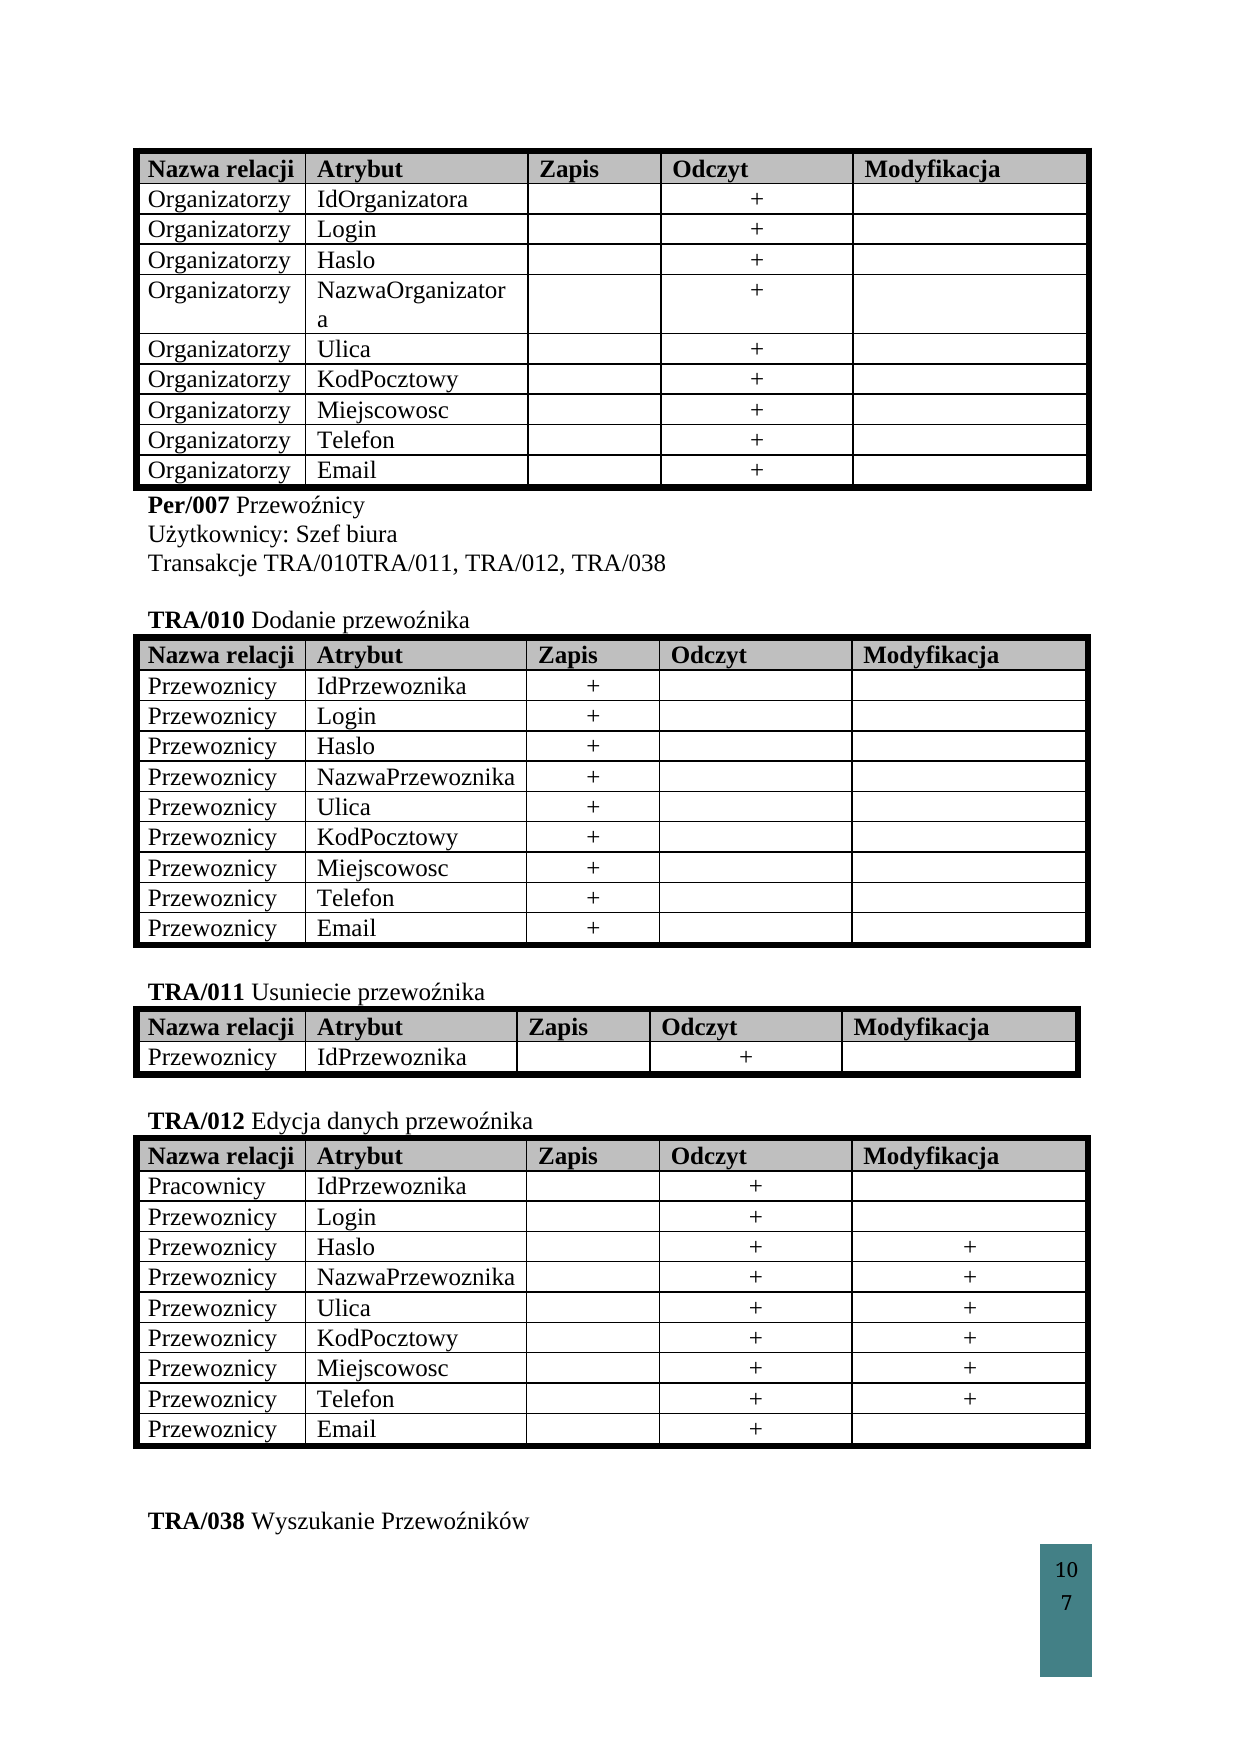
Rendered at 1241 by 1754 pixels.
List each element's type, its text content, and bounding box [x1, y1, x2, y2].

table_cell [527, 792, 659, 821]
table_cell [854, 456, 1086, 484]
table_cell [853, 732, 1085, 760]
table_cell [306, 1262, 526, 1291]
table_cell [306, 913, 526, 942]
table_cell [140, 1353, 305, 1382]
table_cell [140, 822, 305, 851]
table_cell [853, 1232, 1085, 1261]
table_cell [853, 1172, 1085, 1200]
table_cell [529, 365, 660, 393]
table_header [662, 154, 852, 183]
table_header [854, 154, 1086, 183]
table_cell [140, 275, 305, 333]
text TRA/038 Wyszukanie Przewoźników [148, 1506, 1092, 1535]
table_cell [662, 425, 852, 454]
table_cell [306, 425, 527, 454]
text TRA/010 Dodanie przewoźnika [148, 606, 1092, 634]
text Użytkownicy: Szef biura [148, 519, 1092, 548]
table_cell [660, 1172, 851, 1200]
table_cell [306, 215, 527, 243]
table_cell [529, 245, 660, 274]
text TRA/012 Edycja danych przewoźnika [148, 1106, 1092, 1135]
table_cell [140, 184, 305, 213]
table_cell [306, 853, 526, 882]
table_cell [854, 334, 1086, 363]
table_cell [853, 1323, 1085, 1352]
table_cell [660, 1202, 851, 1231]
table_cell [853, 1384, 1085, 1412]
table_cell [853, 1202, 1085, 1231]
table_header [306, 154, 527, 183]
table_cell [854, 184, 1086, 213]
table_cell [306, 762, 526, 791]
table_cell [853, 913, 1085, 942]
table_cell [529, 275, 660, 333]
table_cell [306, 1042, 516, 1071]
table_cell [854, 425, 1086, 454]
text Transakcje TRA/010TRA/011, TRA/012, TRA/038 [148, 548, 1092, 577]
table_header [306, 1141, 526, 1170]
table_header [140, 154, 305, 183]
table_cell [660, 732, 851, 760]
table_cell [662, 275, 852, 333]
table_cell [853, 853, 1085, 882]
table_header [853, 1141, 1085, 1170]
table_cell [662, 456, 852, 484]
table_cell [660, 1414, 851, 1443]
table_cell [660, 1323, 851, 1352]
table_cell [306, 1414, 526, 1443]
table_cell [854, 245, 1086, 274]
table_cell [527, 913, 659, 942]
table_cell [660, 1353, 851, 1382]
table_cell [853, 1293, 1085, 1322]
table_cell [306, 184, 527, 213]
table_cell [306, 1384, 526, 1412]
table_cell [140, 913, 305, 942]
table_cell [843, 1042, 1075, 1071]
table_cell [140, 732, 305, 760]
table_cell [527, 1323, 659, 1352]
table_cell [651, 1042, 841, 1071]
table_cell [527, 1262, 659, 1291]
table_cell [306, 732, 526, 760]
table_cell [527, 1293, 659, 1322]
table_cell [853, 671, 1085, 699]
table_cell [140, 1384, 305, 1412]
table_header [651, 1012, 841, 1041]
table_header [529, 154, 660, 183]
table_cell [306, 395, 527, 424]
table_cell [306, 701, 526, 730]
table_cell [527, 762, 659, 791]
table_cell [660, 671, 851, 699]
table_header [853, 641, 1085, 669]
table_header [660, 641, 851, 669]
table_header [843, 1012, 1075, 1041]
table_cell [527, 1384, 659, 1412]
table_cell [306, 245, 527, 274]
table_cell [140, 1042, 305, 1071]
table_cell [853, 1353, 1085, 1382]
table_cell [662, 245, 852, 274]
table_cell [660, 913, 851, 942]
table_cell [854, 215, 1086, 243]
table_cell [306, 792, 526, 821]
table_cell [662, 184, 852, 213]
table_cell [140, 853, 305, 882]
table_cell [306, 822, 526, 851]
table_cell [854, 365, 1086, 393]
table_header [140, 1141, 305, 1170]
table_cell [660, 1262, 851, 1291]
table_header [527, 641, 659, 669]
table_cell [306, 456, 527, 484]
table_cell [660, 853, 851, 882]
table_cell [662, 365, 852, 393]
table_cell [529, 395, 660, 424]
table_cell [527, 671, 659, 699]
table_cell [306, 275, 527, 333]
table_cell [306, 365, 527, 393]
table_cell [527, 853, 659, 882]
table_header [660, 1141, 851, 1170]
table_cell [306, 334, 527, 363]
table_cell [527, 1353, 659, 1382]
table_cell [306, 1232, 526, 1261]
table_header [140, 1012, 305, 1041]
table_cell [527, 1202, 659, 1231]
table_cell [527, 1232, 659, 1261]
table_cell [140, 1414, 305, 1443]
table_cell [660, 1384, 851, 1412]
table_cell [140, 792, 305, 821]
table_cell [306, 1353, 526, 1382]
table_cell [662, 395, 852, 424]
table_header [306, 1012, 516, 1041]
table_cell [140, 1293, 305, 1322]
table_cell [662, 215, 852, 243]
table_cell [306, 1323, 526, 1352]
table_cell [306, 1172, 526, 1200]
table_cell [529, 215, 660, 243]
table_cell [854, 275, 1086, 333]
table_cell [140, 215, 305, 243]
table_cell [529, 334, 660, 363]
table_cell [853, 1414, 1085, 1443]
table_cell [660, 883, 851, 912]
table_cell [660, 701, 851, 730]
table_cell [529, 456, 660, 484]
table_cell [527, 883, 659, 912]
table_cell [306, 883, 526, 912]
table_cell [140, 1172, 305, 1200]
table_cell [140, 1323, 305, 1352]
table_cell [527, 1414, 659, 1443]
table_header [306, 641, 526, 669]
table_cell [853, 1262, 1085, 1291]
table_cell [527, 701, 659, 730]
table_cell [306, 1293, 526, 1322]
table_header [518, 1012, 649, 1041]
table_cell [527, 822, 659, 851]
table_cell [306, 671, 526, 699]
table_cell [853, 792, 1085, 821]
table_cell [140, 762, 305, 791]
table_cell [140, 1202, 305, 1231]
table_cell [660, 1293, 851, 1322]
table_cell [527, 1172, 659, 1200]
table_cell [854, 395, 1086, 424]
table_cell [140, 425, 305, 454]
text TRA/011 Usuniecie przewoźnika [148, 977, 1092, 1006]
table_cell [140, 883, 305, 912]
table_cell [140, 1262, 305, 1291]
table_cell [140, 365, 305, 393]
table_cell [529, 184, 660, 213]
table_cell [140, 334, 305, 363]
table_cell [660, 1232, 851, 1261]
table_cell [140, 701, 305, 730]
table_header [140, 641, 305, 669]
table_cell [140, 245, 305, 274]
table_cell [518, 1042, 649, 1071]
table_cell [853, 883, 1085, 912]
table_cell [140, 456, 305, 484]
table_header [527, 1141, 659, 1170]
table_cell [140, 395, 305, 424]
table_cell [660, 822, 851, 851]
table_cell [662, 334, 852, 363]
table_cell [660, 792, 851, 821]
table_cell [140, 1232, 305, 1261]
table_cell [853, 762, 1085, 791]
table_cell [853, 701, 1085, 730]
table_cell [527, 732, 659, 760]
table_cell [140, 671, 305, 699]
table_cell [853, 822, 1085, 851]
text Per/007 Przewoźnicy [148, 491, 1092, 519]
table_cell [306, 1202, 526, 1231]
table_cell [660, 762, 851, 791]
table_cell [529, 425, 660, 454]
